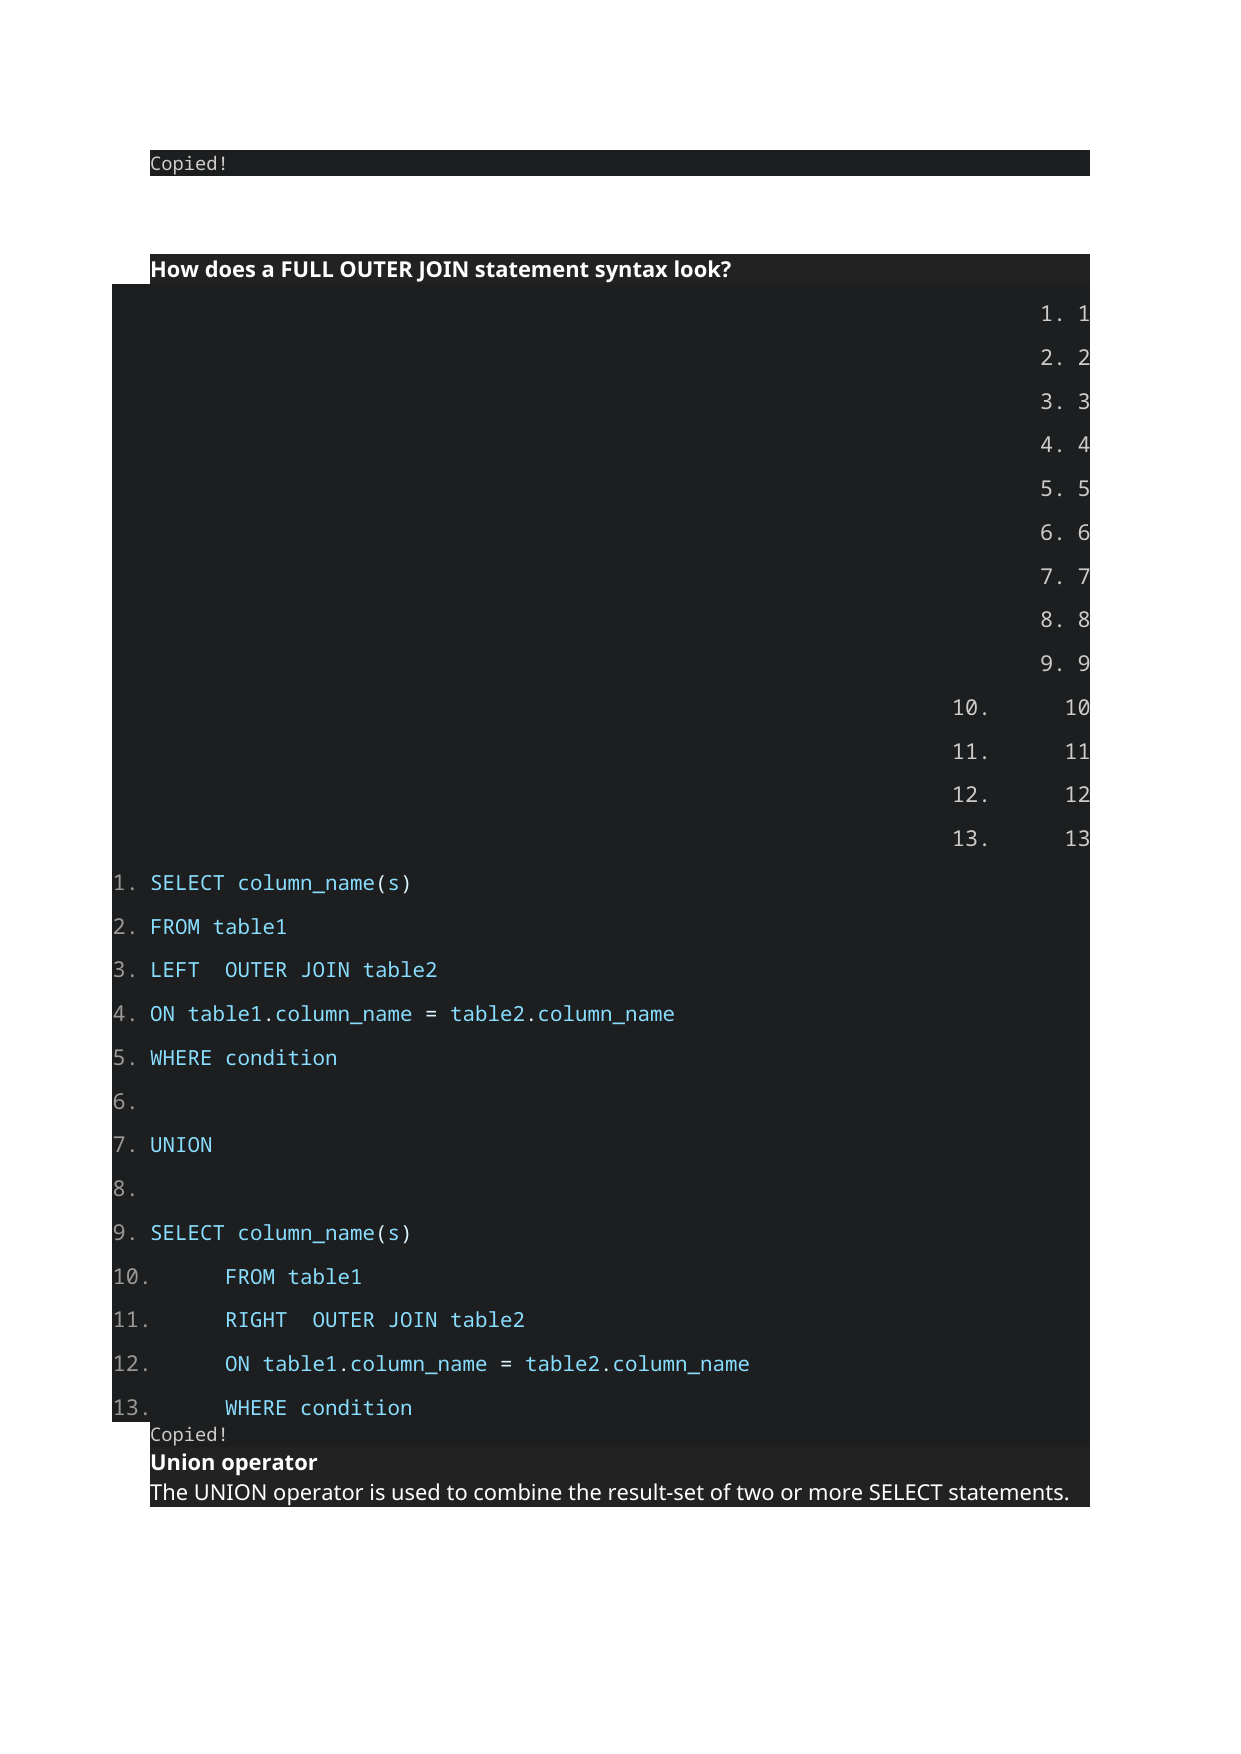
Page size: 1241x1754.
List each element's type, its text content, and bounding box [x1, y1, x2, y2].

list SELECT column_name(s) [112, 1203, 1090, 1247]
text How does a FULL OUTER JOIN statement syntax look? [150, 254, 1090, 284]
list FROM table1 [112, 897, 1090, 940]
list 13 [112, 809, 1090, 853]
list 7 [112, 547, 1090, 590]
list RIGHT OUTER JOIN table2 [112, 1290, 1090, 1334]
text Copied! [150, 150, 1090, 176]
list 11 [112, 722, 1090, 765]
list 8 [112, 590, 1090, 634]
list 9 [112, 634, 1090, 678]
list 6 [112, 503, 1090, 547]
list 3 [112, 372, 1090, 415]
list 12 [112, 765, 1090, 809]
list ON table1.column_name = table2.column_name [112, 984, 1090, 1028]
list WHERE condition [112, 1028, 1090, 1072]
list WHERE condition [112, 1378, 1090, 1422]
list LEFT OUTER JOIN table2 [112, 940, 1090, 984]
text Union operator [150, 1447, 1090, 1477]
list 1 [112, 284, 1090, 328]
list 2 [112, 328, 1090, 372]
list ON table1.column_name = table2.column_name [112, 1334, 1090, 1378]
list 5 [112, 459, 1090, 503]
list 4 [112, 415, 1090, 459]
text Copied! [150, 1422, 1090, 1447]
list UNION [112, 1115, 1090, 1159]
list FROM table1 [112, 1247, 1090, 1290]
text The UNION operator is used to combine the result-set of two or more SELECT statements. [150, 1477, 1090, 1507]
list 10 [112, 678, 1090, 722]
list SELECT column_name(s) [112, 853, 1090, 897]
